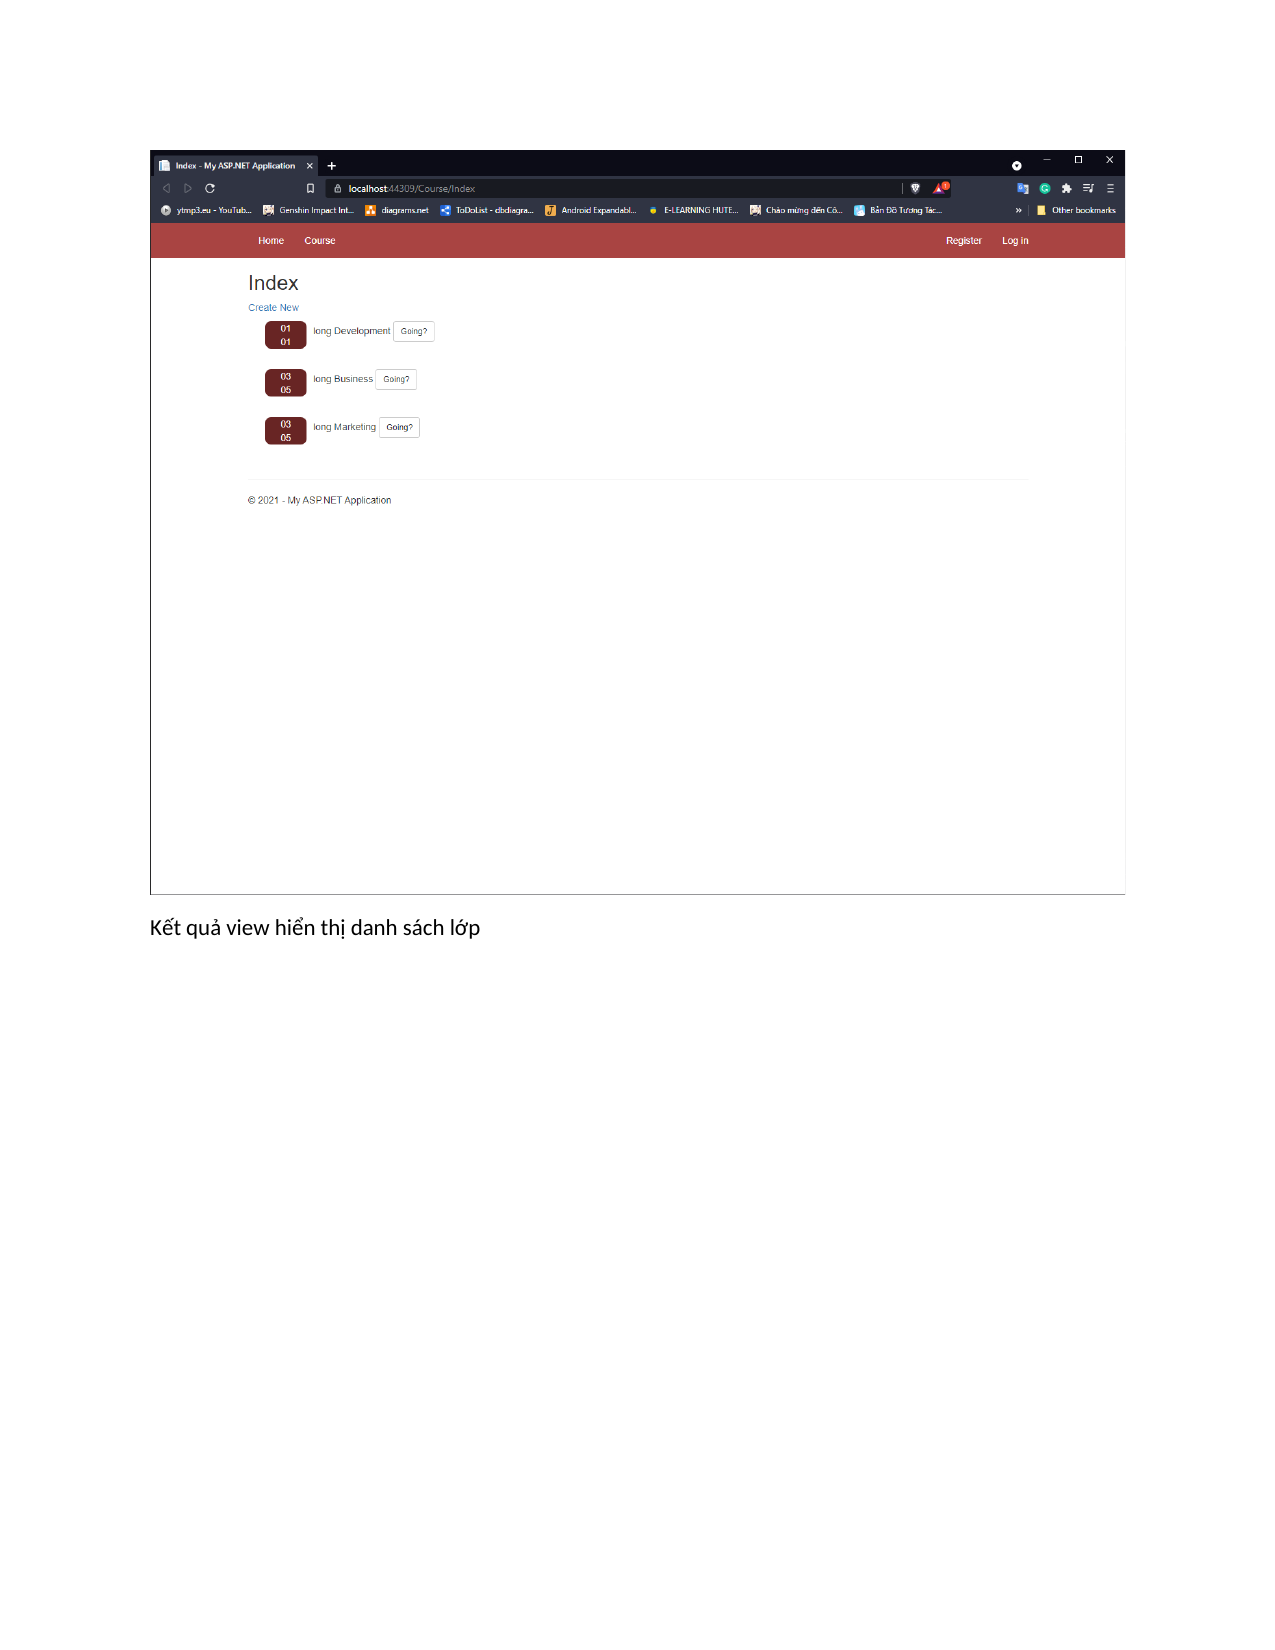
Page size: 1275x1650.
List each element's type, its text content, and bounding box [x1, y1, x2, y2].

picture [150, 150, 1125, 895]
text Kết quả view hiển thị danh sách lớp [150, 913, 1125, 941]
